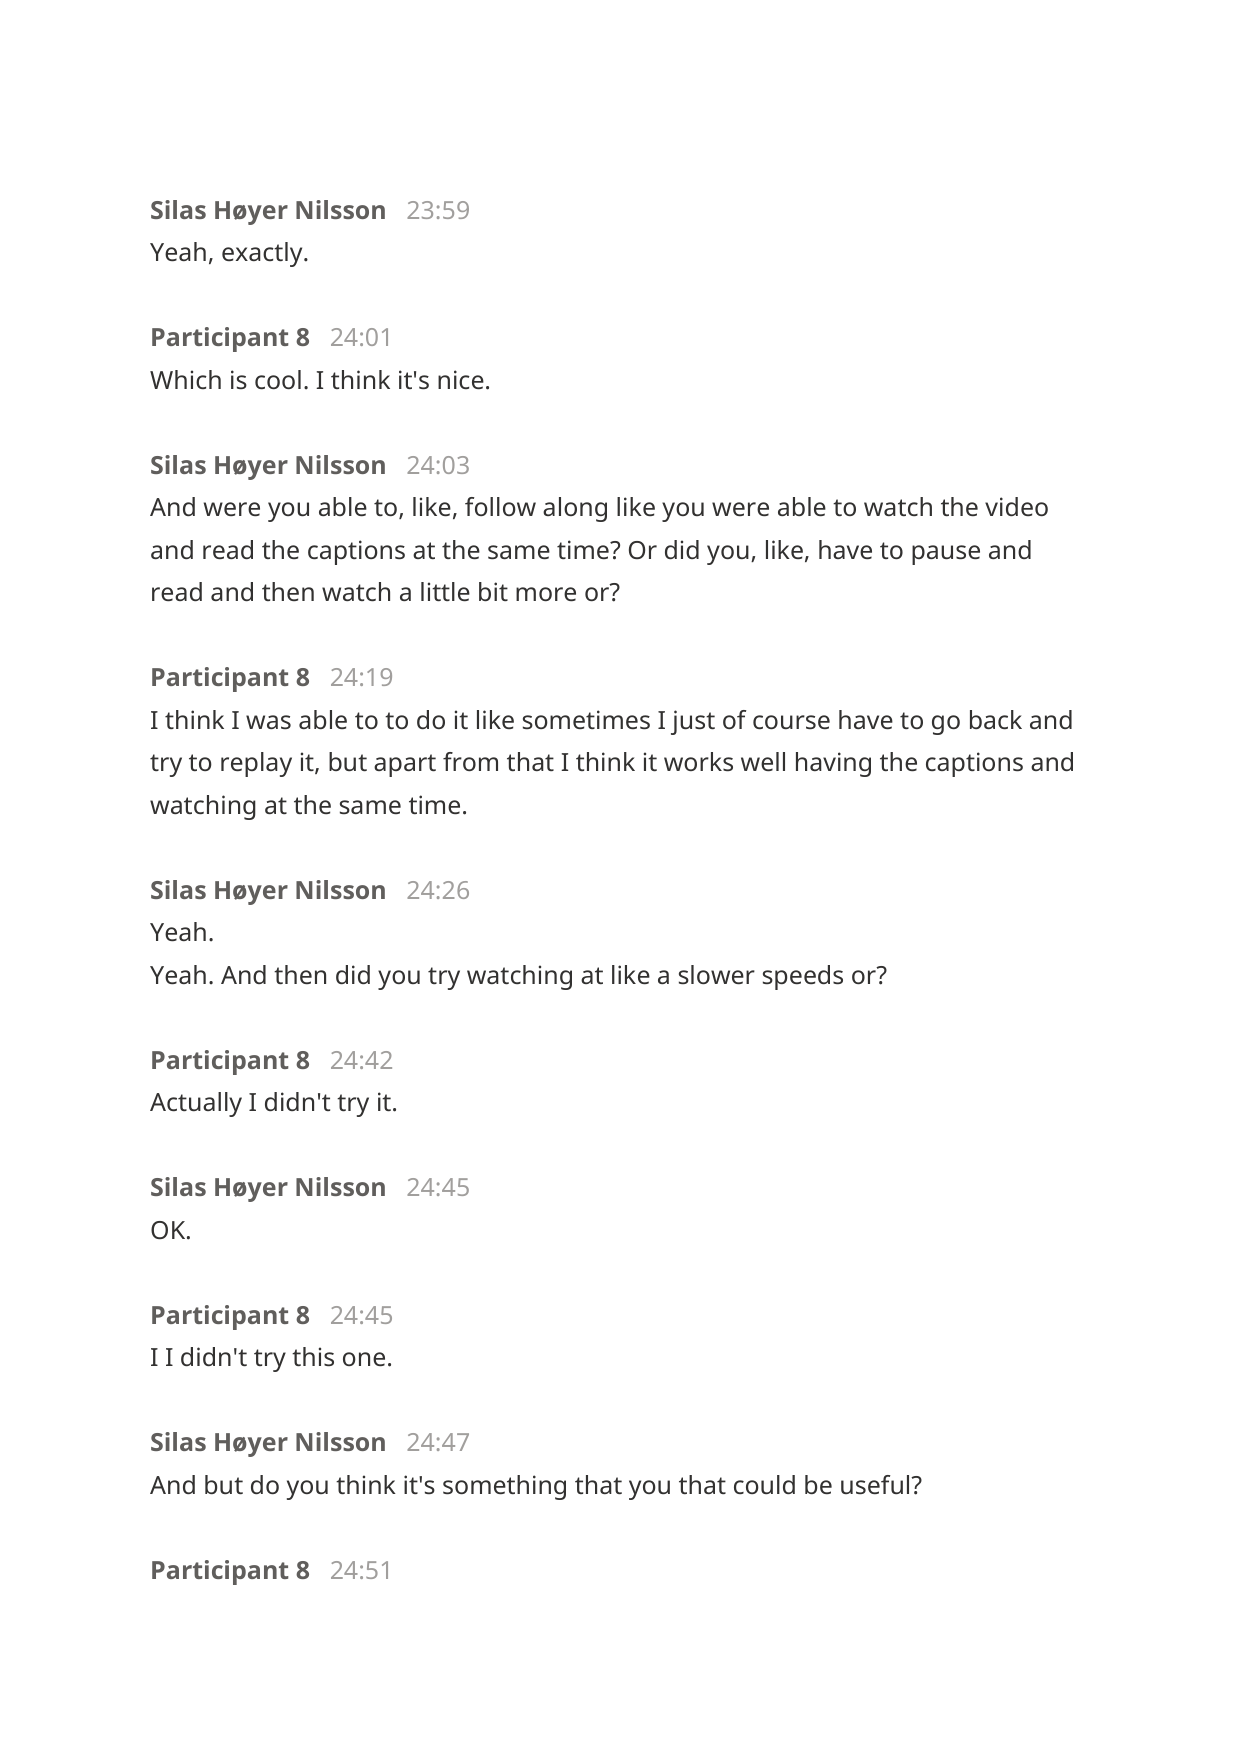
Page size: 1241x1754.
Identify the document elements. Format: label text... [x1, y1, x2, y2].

text Participant 8 24:19 I think I was able to to do it like sometimes I just of course have to go back and try to replay it, but apart from that I think it works well having the captions and watching at the same time. [150, 617, 1090, 822]
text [150, 1510, 1090, 1587]
text Silas Høyer Nilsson 23:59 Yeah, exactly. [150, 150, 1090, 269]
text Participant 8 24:45 I I didn't try this one. [150, 1255, 1090, 1374]
text Participant 8 24:42 Actually I didn't try it. [150, 1000, 1090, 1119]
text Silas Høyer Nilsson 24:26 Yeah. Yeah. And then did you try watching at like a slower speeds or? [150, 830, 1090, 992]
text Silas Høyer Nilsson 24:45 OK. [150, 1127, 1090, 1247]
text Silas Høyer Nilsson 24:03 And were you able to, like, follow along like you were able to watch the video and read the captions at the same time? Or did you, like, have to pause and read and then watch a little bit more or? [150, 405, 1090, 609]
text Participant 8 24:01 Which is cool. I think it's nice. [150, 277, 1090, 397]
text Silas Høyer Nilsson 24:47 And but do you think it's something that you that could be useful? [150, 1382, 1090, 1502]
